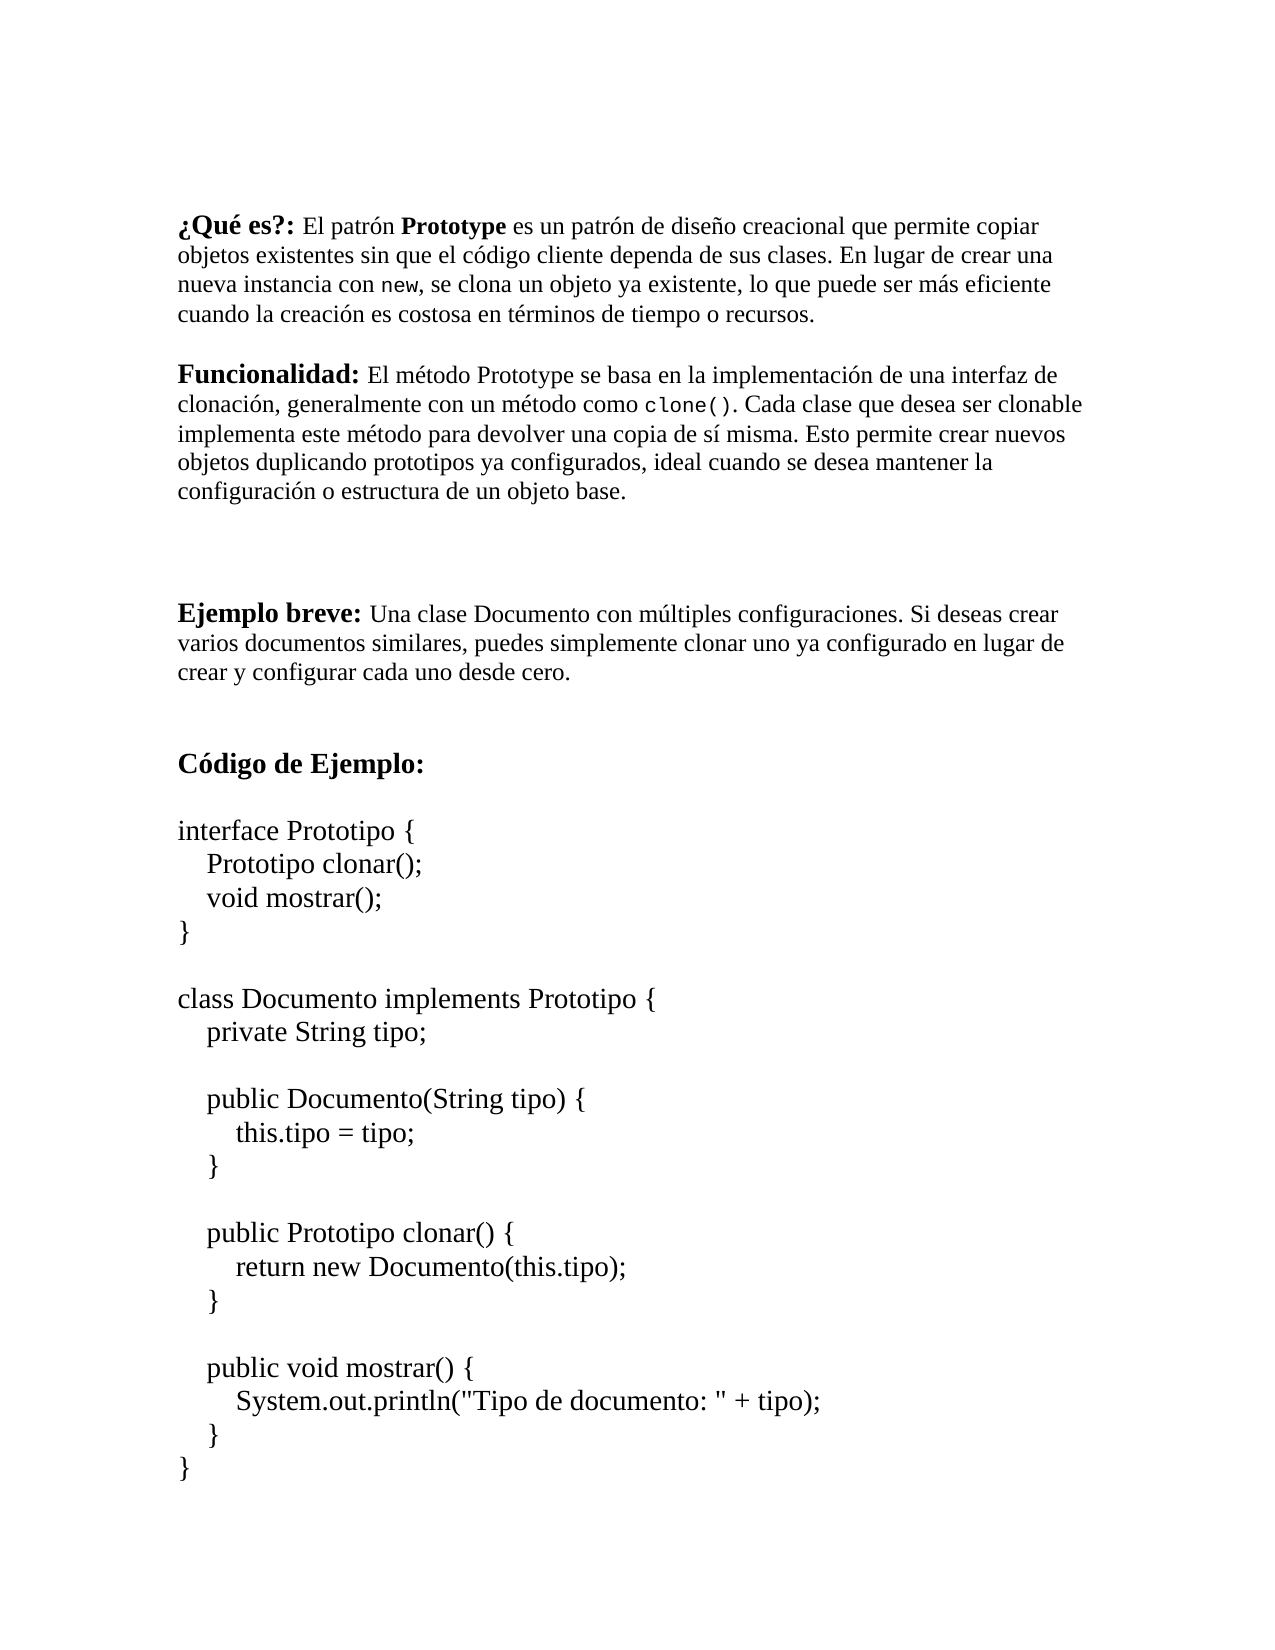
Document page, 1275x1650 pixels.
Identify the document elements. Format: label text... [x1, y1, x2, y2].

text Funcionalidad: El método Prototype se basa en la implementación de una interfaz de clonación, generalmente con un método como clone(). Cada clase que desea ser clonable implementa este método para devolver una copia de sí misma. Esto permite crear nuevos objetos duplicando prototipos ya configurados, ideal cuando se desea mantener la configuración o estructura de un objeto base. [177, 357, 1098, 505]
text Código de Ejemplo: [177, 746, 1098, 779]
text public void mostrar() { [177, 1350, 1098, 1383]
text } [177, 914, 1098, 947]
text System.out.println("Tipo de documento: " + tipo); [177, 1383, 1098, 1417]
text interface Prototipo { [177, 813, 1098, 847]
text public Prototipo clonar() { [177, 1216, 1098, 1249]
text } [177, 1450, 1098, 1484]
text public Documento(String tipo) { [177, 1081, 1098, 1115]
text this.tipo = tipo; [177, 1115, 1098, 1148]
text class Documento implements Prototipo { [177, 981, 1098, 1014]
text } [177, 1417, 1098, 1450]
text private String tipo; [177, 1014, 1098, 1048]
text ¿Qué es?: El patrón Prototype es un patrón de diseño creacional que permite copiar objetos existentes sin que el código cliente dependa de sus clases. En lugar de crear una nueva instancia con new, se clona un objeto ya existente, lo que puede ser más eficiente cuando la creación es costosa en términos de tiempo o recursos. [177, 208, 1098, 327]
text return new Documento(this.tipo); [177, 1249, 1098, 1283]
text Ejemplo breve: Una clase Documento con múltiples configuraciones. Si deseas crear varios documentos similares, puedes simplemente clonar uno ya configurado en lugar de crear y configurar cada uno desde cero. [177, 596, 1098, 686]
text Prototipo clonar(); [177, 847, 1098, 880]
text } [177, 1148, 1098, 1182]
text void mostrar(); [177, 880, 1098, 914]
text } [177, 1283, 1098, 1316]
